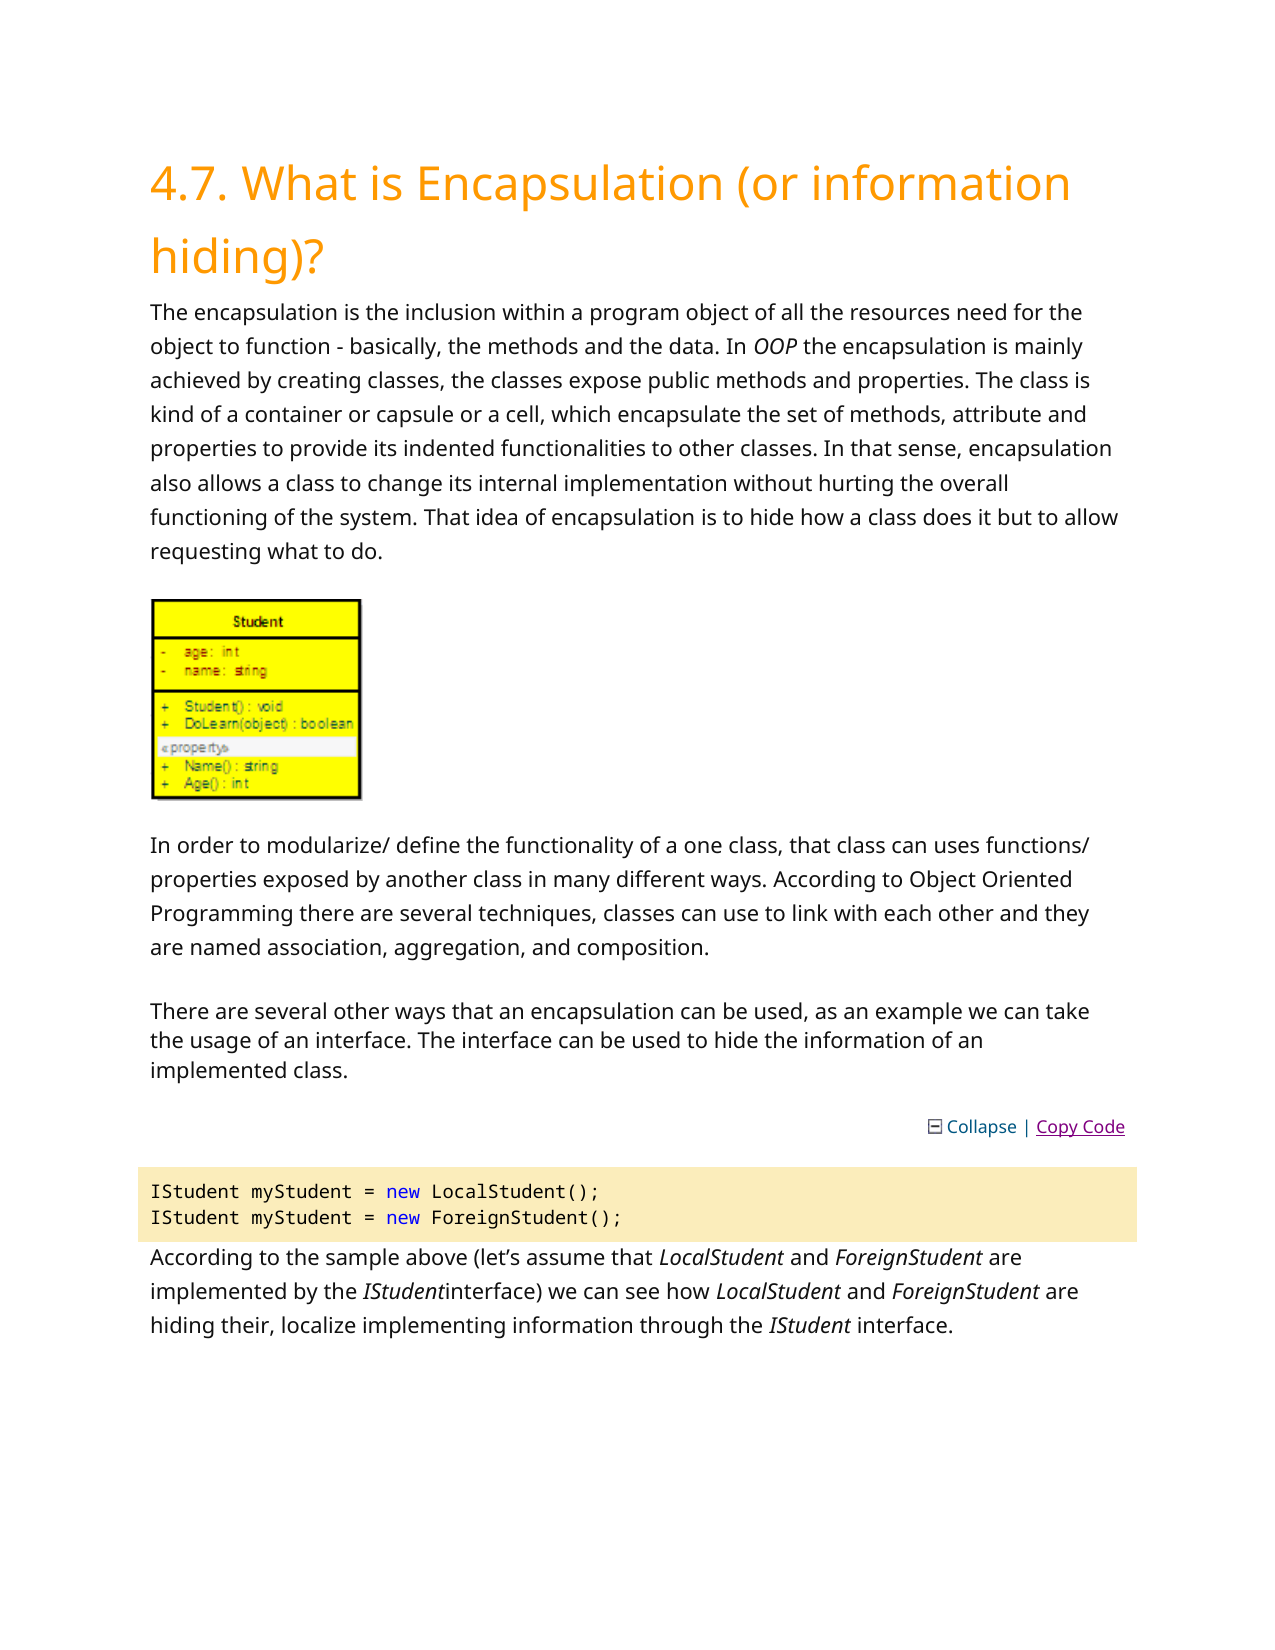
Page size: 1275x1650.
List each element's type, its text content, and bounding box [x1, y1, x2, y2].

text According to the sample above (let’s assume that LocalStudent and ForeignStudent are implemented by the IStudentinterface) we can see how LocalStudent and ForeignStudent are hiding their, localize implementing information through the IStudent interface. [150, 1242, 1125, 1340]
subtitle 4.7. What is Encapsulation (or information hiding)? [150, 150, 1125, 287]
text IStudent myStudent = new ForeignStudent(); [140, 1192, 1135, 1240]
text There are several other ways that an encapsulation can be used, as an example we can take the usage of an interface. The interface can be used to hide the information of an implemented class. [150, 996, 1125, 1085]
text In order to modularize/ define the functionality of a one class, that class can uses functions/ properties exposed by another class in many different ways. According to Object Oriented Programming there are several techniques, classes can use to link with each other and they are named association, aggregation, and composition. [150, 830, 1125, 962]
text Collapse | Copy Code [150, 1114, 1125, 1142]
text The encapsulation is the inclusion within a program object of all the resources need for the object to function - basically, the methods and the data. In OOP the encapsulation is mainly achieved by creating classes, the classes expose public methods and properties. The class is kind of a container or capsule or a cell, which encapsulate the set of methods, attribute and properties to provide its indented functionalities to other classes. In that sense, encapsulation also allows a class to change its internal implementation without hurting the overall functioning of the system. That idea of encapsulation is to hide how a class does it but to allow requesting what to do. [150, 297, 1125, 566]
picture [928, 1119, 943, 1134]
text IStudent myStudent = new LocalStudent(); [140, 1168, 1135, 1192]
picture [150, 599, 363, 801]
